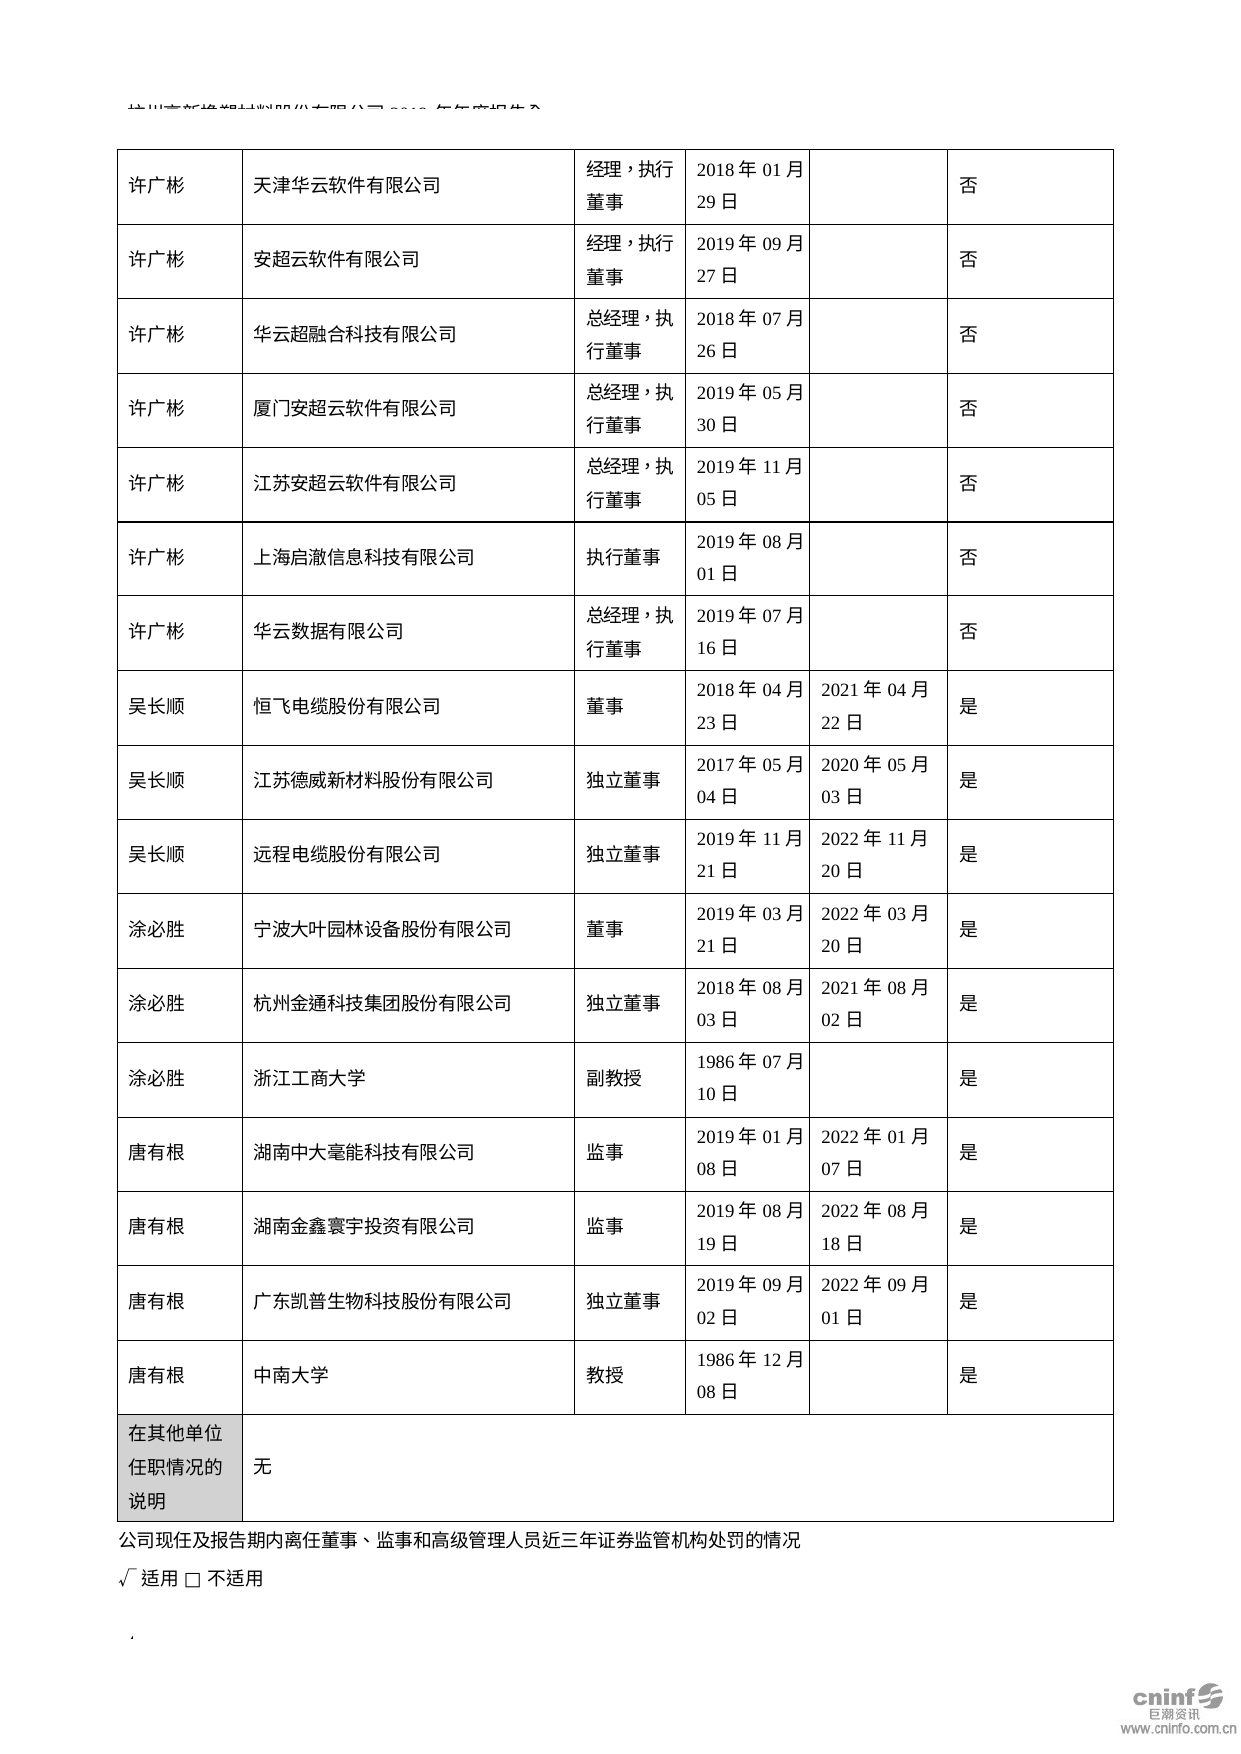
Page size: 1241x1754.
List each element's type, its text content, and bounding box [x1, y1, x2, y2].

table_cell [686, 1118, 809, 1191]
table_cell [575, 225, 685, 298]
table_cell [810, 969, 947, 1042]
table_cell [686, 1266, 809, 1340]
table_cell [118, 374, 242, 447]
text √ 适用 □ 不适用 [118, 1565, 1240, 1591]
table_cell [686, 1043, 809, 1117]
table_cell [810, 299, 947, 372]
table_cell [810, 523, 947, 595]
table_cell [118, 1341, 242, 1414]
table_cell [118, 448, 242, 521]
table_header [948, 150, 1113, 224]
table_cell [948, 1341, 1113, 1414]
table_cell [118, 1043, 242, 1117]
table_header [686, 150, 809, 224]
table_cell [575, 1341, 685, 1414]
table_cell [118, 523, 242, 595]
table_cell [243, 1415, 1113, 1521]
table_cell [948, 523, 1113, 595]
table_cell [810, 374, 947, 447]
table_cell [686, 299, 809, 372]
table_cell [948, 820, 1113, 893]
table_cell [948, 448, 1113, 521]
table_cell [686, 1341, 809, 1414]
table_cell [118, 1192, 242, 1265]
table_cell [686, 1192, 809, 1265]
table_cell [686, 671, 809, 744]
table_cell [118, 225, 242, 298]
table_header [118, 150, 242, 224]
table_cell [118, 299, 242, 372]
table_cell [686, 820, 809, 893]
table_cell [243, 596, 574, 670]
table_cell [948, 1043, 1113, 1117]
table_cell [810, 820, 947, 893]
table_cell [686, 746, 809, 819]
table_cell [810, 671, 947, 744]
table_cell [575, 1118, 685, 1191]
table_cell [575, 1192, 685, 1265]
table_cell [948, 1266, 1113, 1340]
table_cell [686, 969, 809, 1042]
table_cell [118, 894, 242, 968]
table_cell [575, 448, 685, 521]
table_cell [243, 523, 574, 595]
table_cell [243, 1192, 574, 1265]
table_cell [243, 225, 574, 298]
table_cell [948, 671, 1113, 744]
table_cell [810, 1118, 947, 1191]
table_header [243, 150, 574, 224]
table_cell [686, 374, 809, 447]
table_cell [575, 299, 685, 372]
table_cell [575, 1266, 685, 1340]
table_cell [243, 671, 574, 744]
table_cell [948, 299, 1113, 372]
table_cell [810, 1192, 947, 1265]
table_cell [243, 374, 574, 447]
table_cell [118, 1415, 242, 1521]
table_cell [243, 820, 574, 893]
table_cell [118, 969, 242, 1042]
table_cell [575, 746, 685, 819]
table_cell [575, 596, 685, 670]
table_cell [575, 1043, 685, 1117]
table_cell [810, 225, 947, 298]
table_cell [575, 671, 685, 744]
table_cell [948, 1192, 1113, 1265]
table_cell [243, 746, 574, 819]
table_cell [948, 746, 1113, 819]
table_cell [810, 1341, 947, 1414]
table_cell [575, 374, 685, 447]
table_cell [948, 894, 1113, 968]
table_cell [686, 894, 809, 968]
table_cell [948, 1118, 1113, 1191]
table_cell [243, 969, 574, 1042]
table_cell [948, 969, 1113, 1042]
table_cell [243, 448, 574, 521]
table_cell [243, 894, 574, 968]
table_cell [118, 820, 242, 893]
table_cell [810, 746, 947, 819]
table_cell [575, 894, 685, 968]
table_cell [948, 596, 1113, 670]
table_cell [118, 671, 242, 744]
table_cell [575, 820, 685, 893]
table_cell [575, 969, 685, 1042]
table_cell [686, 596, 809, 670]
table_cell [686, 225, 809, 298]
picture [1115, 1680, 1240, 1737]
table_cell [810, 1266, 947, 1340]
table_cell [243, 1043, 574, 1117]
text 公司现任及报告期内离任董事、监事和高级管理人员近三年证券监管机构处罚的情况 [118, 1528, 1240, 1553]
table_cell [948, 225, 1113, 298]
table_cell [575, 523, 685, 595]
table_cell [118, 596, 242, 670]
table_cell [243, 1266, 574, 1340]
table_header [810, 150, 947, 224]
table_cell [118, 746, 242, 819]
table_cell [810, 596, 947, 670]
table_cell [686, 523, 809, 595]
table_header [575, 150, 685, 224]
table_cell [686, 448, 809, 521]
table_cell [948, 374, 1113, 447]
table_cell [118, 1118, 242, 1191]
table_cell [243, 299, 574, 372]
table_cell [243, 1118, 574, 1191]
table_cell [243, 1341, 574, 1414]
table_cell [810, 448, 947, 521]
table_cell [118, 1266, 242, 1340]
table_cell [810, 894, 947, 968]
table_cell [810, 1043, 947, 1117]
